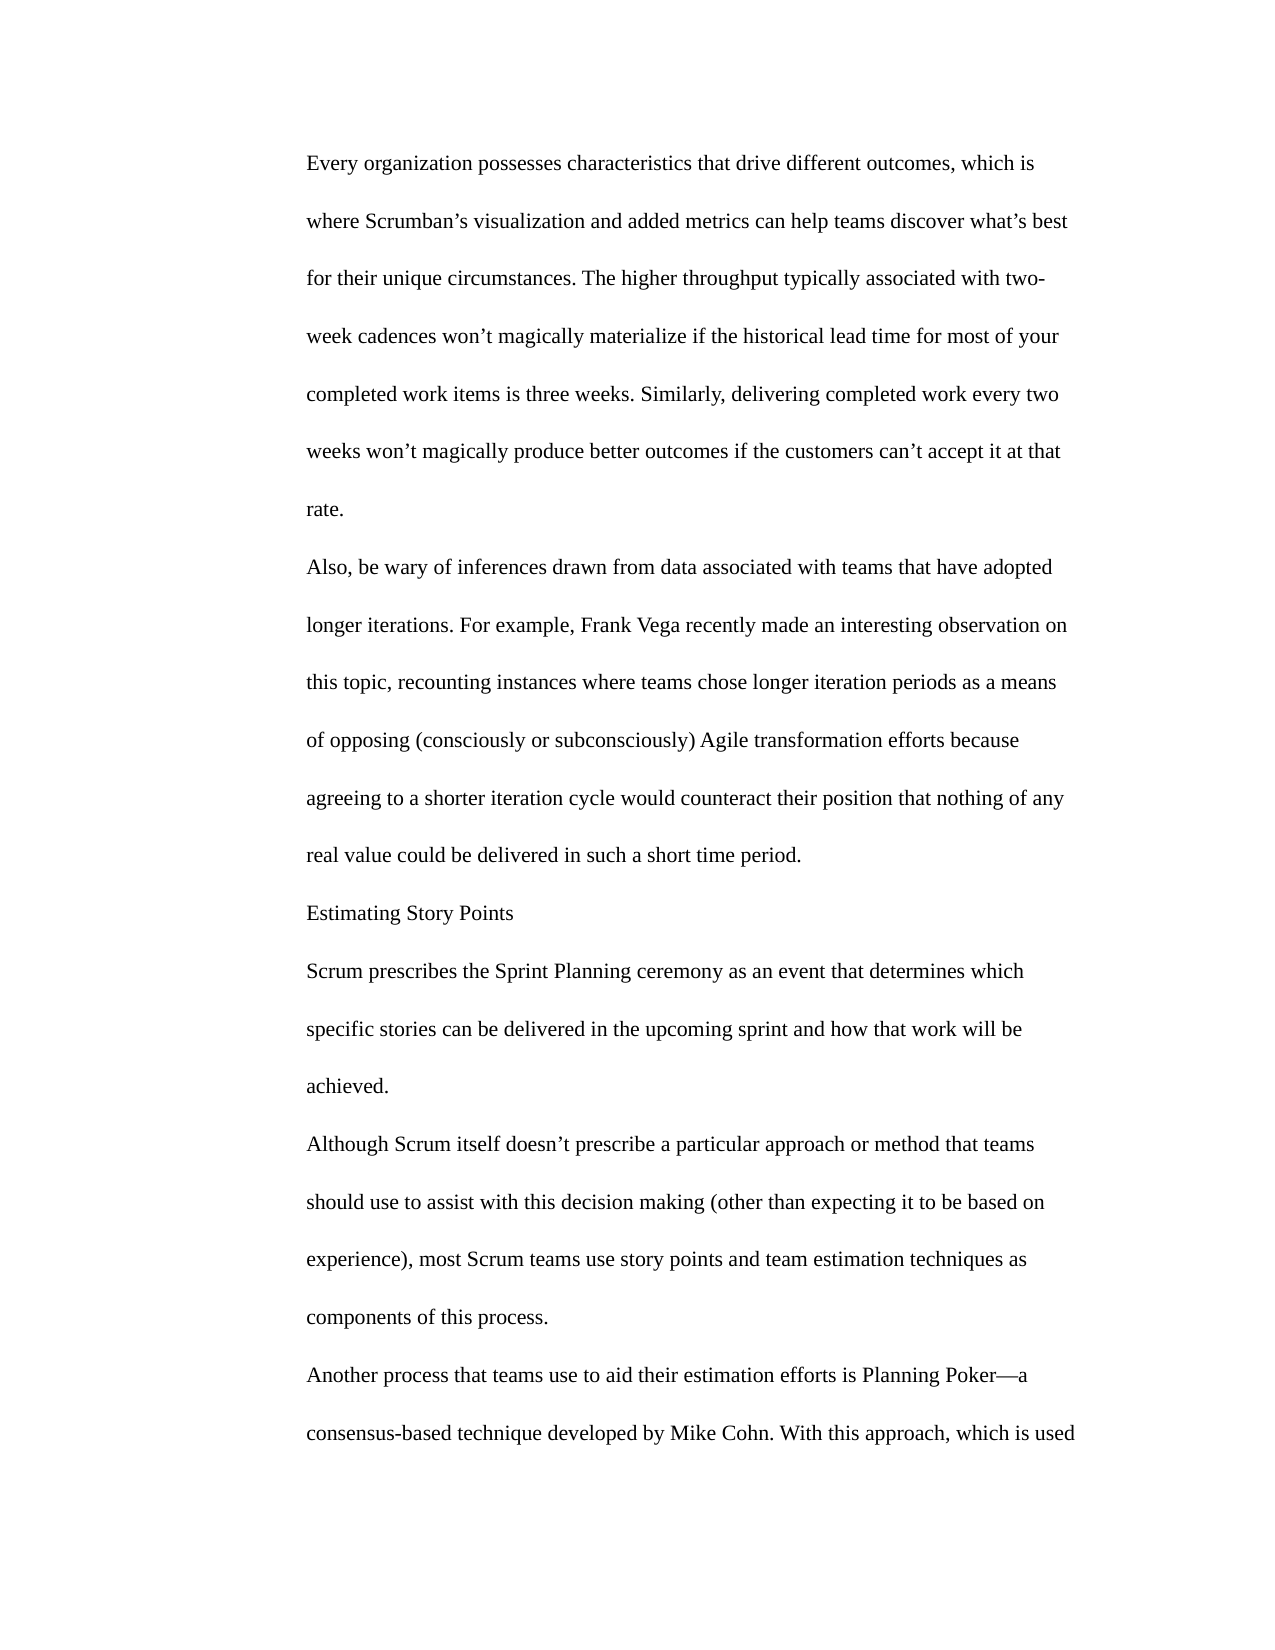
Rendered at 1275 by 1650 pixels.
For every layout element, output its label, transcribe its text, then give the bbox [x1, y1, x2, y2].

text consensus-based technique developed by Mike Cohn. With this approach, which is used [262, 1419, 1125, 1445]
text where Scrumban’s visualization and added metrics can help teams discover what’s best [262, 208, 1125, 233]
text week cadences won’t magically materialize if the historical lead time for most of your [262, 323, 1125, 348]
text Estimating Story Points [262, 900, 1125, 925]
text agreeing to a shorter iteration cycle would counteract their position that nothing of any [262, 785, 1125, 810]
text experience), most Scrum teams use story points and team estimation techniques as [262, 1246, 1125, 1272]
text real value could be delivered in such a short time period. [262, 842, 1125, 868]
text should use to assist with this decision making (other than expecting it to be based on [262, 1189, 1125, 1214]
text Every organization possesses characteristics that drive different outcomes, which is [262, 150, 1125, 175]
text longer iterations. For example, Frank Vega recently made an interesting observation on [262, 612, 1125, 637]
text completed work items is three weeks. Similarly, delivering completed work every two [262, 381, 1125, 406]
text of opposing (consciously or subconsciously) Agile transformation efforts because [262, 727, 1125, 752]
text for their unique circumstances. The higher throughput typically associated with two- [262, 265, 1125, 291]
text Also, be wary of inferences drawn from data associated with teams that have adopted [262, 554, 1125, 579]
text rate. [262, 496, 1125, 521]
text this topic, recounting instances where teams chose longer iteration periods as a means [262, 669, 1125, 694]
text Another process that teams use to aid their estimation efforts is Planning Poker—a [262, 1362, 1125, 1387]
text achieved. [262, 1073, 1125, 1098]
text components of this process. [262, 1304, 1125, 1329]
text specific stories can be delivered in the upcoming sprint and how that work will be [262, 1016, 1125, 1041]
text Scrum prescribes the Sprint Planning ceremony as an event that determines which [262, 958, 1125, 983]
text Although Scrum itself doesn’t prescribe a particular approach or method that teams [262, 1131, 1125, 1156]
text weeks won’t magically produce better outcomes if the customers can’t accept it at that [262, 438, 1125, 464]
